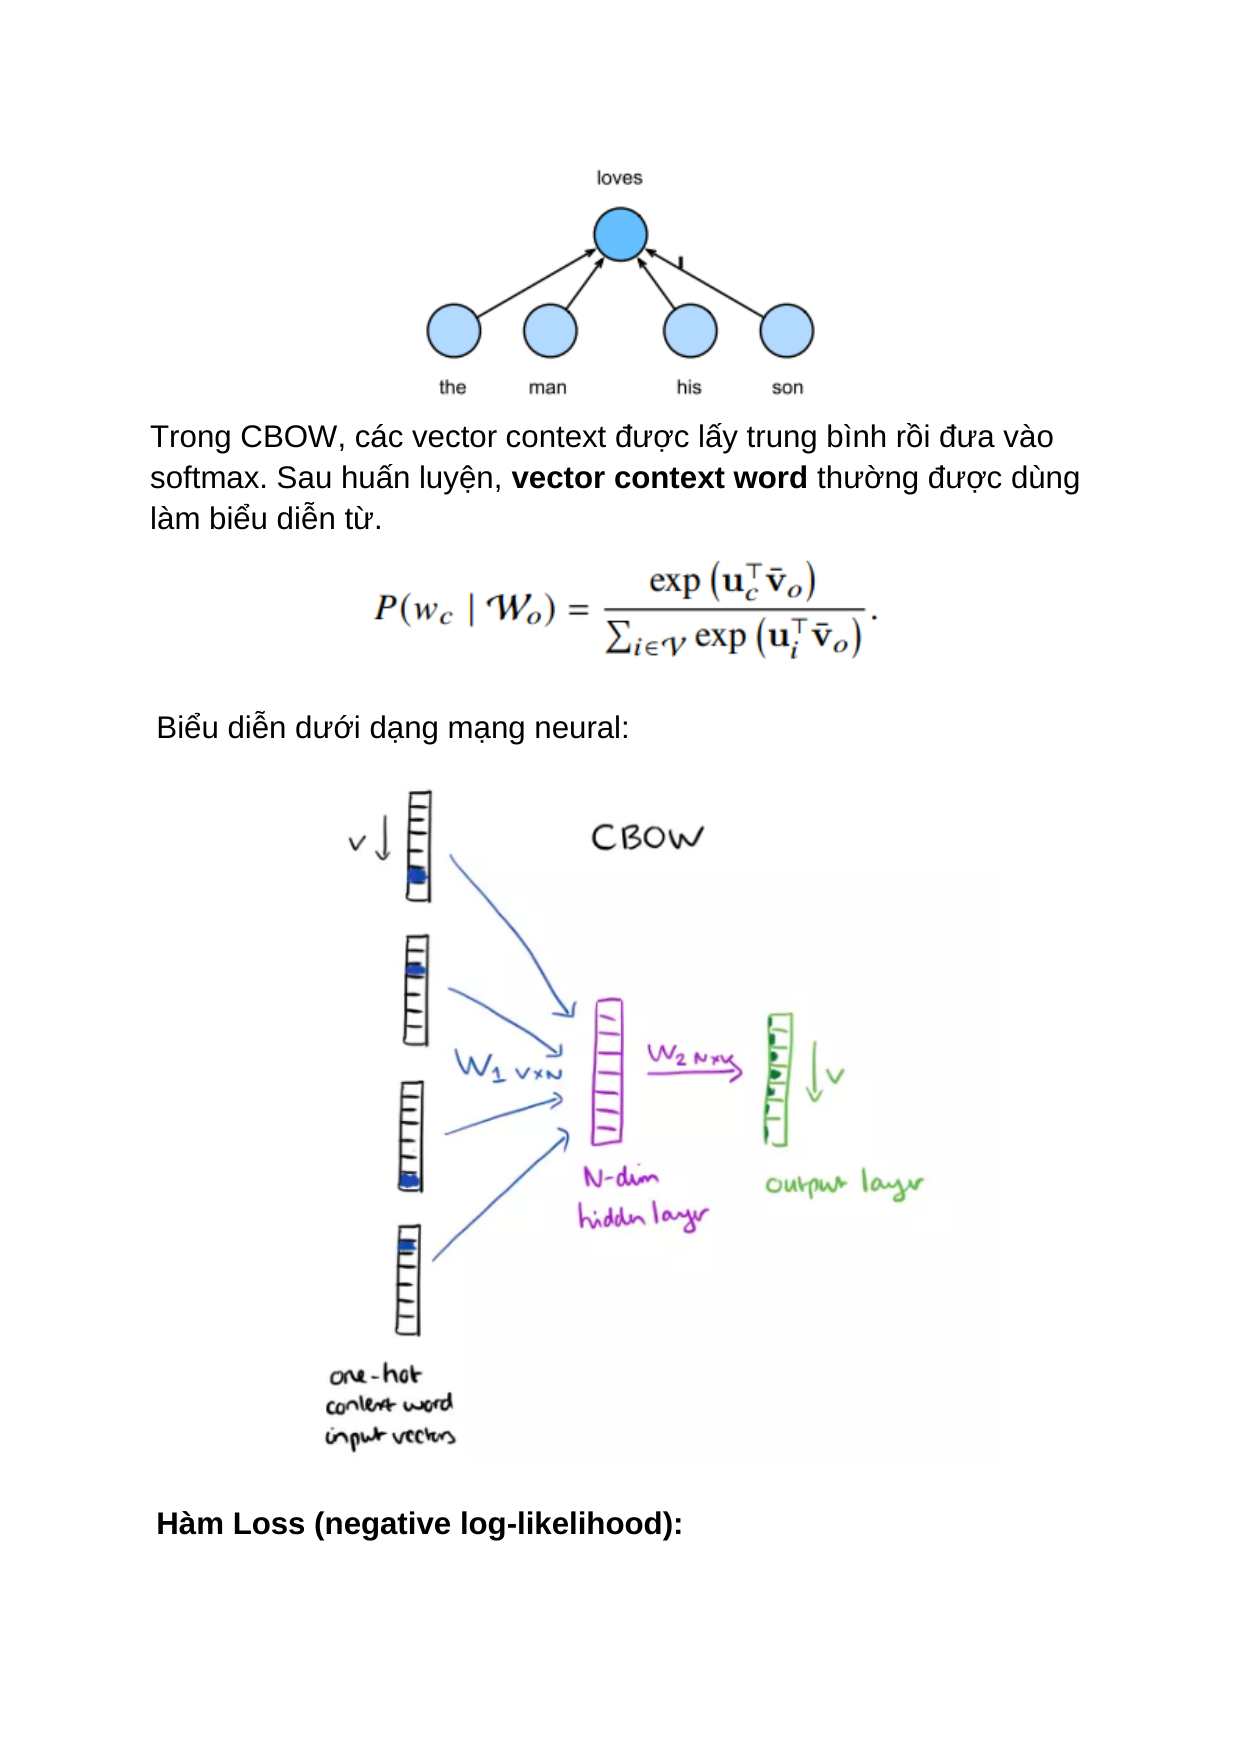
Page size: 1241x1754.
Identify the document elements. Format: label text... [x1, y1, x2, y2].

text Biểu diễn dưới dạng mạng neural: [156, 709, 1090, 745]
text Hàm Loss (negative log-likelihood): [156, 1505, 1090, 1541]
text Trong CBOW, các vector context được lấy trung bình rồi đưa vào softmax. Sau huấn luyện, vector context word thường được dùng làm biểu diễn từ. [150, 418, 1090, 536]
picture [358, 541, 882, 676]
picture [397, 150, 843, 414]
picture [150, 745, 1091, 1472]
